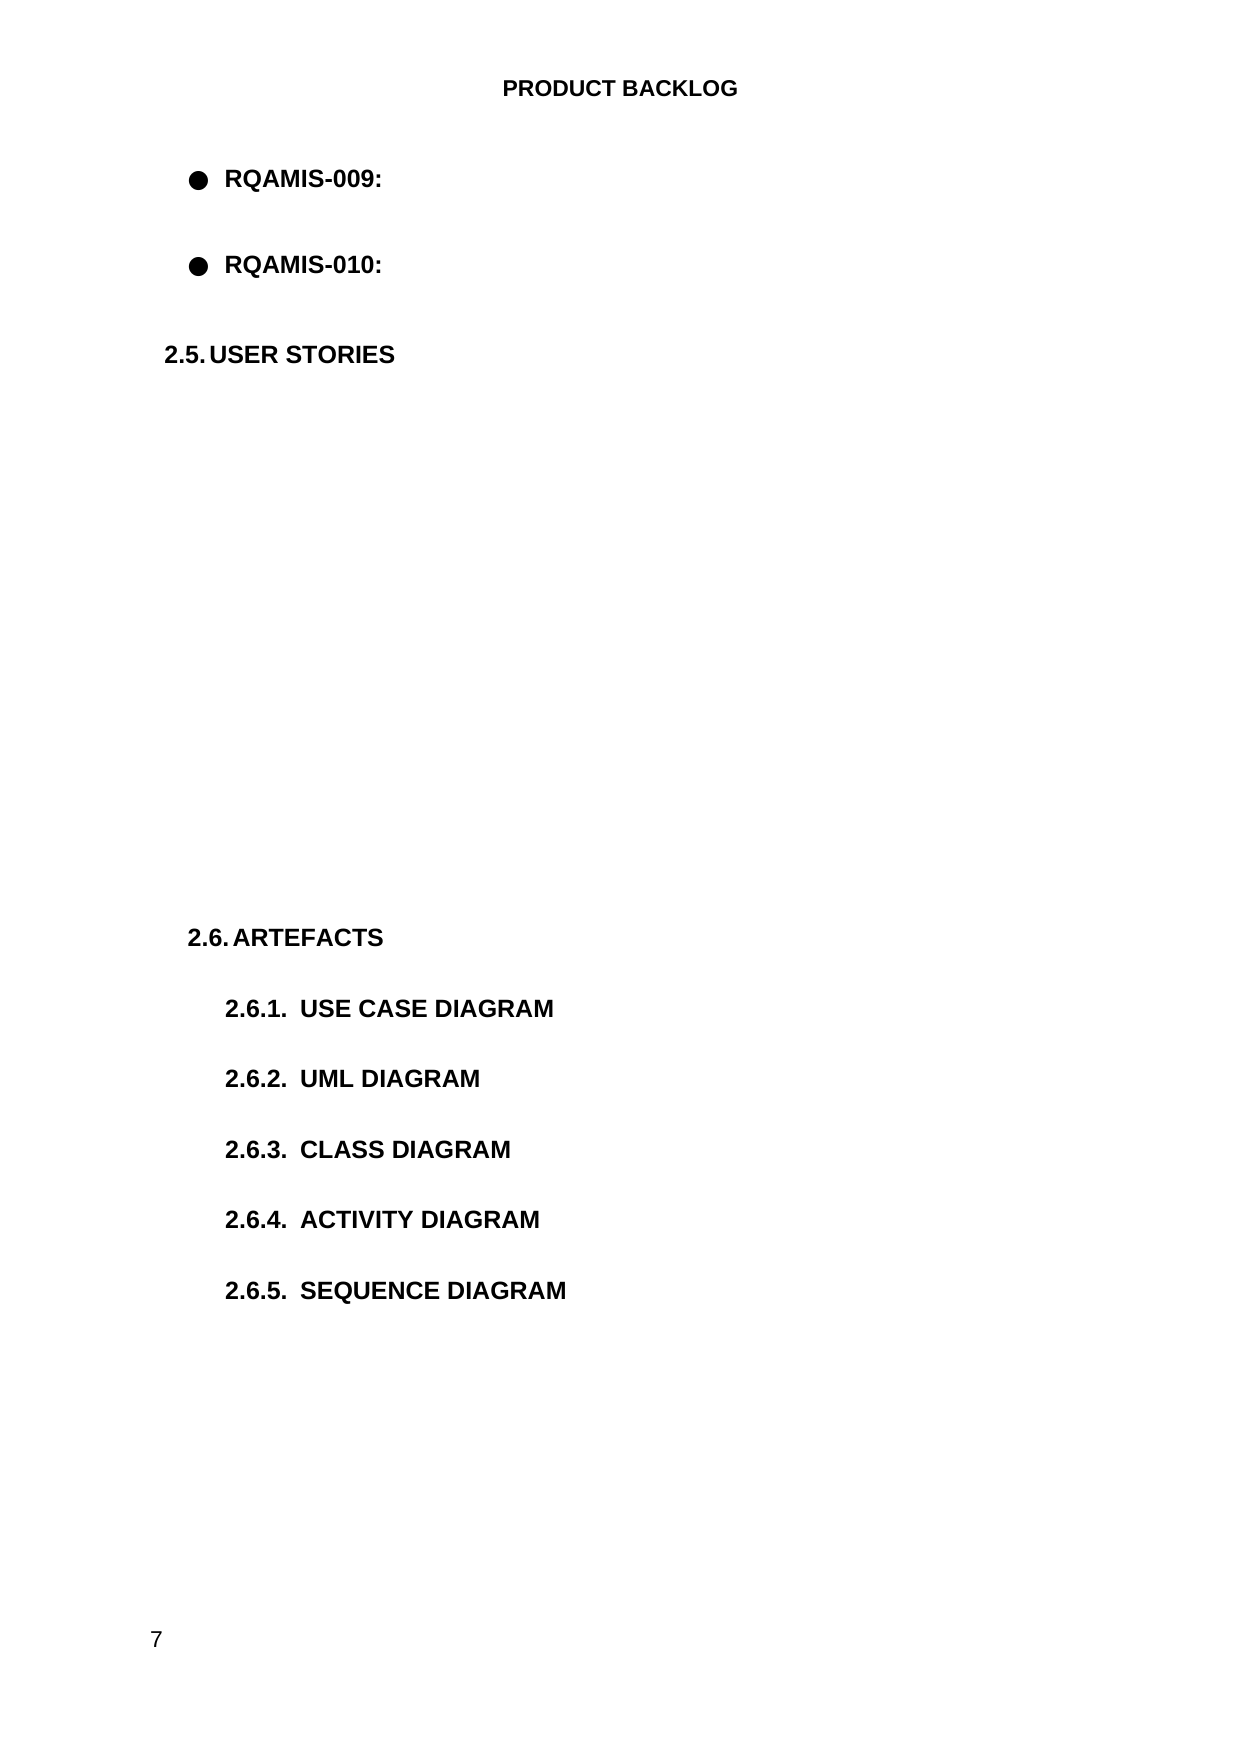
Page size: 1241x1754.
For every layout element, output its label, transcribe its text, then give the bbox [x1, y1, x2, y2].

subtitle CLASS DIAGRAM [225, 1135, 1090, 1164]
list RQAMIS-010: [224, 236, 1090, 288]
subtitle UML DIAGRAM [225, 1064, 1090, 1093]
subtitle ARTEFACTS [187, 923, 1090, 952]
subtitle SEQUENCE DIAGRAM [225, 1276, 1090, 1305]
subtitle USE CASE DIAGRAM [225, 994, 1090, 1023]
subtitle USER STORIES [164, 339, 1090, 368]
subtitle ACTIVITY DIAGRAM [225, 1206, 1090, 1234]
list RQAMIS-009: [224, 150, 1090, 201]
